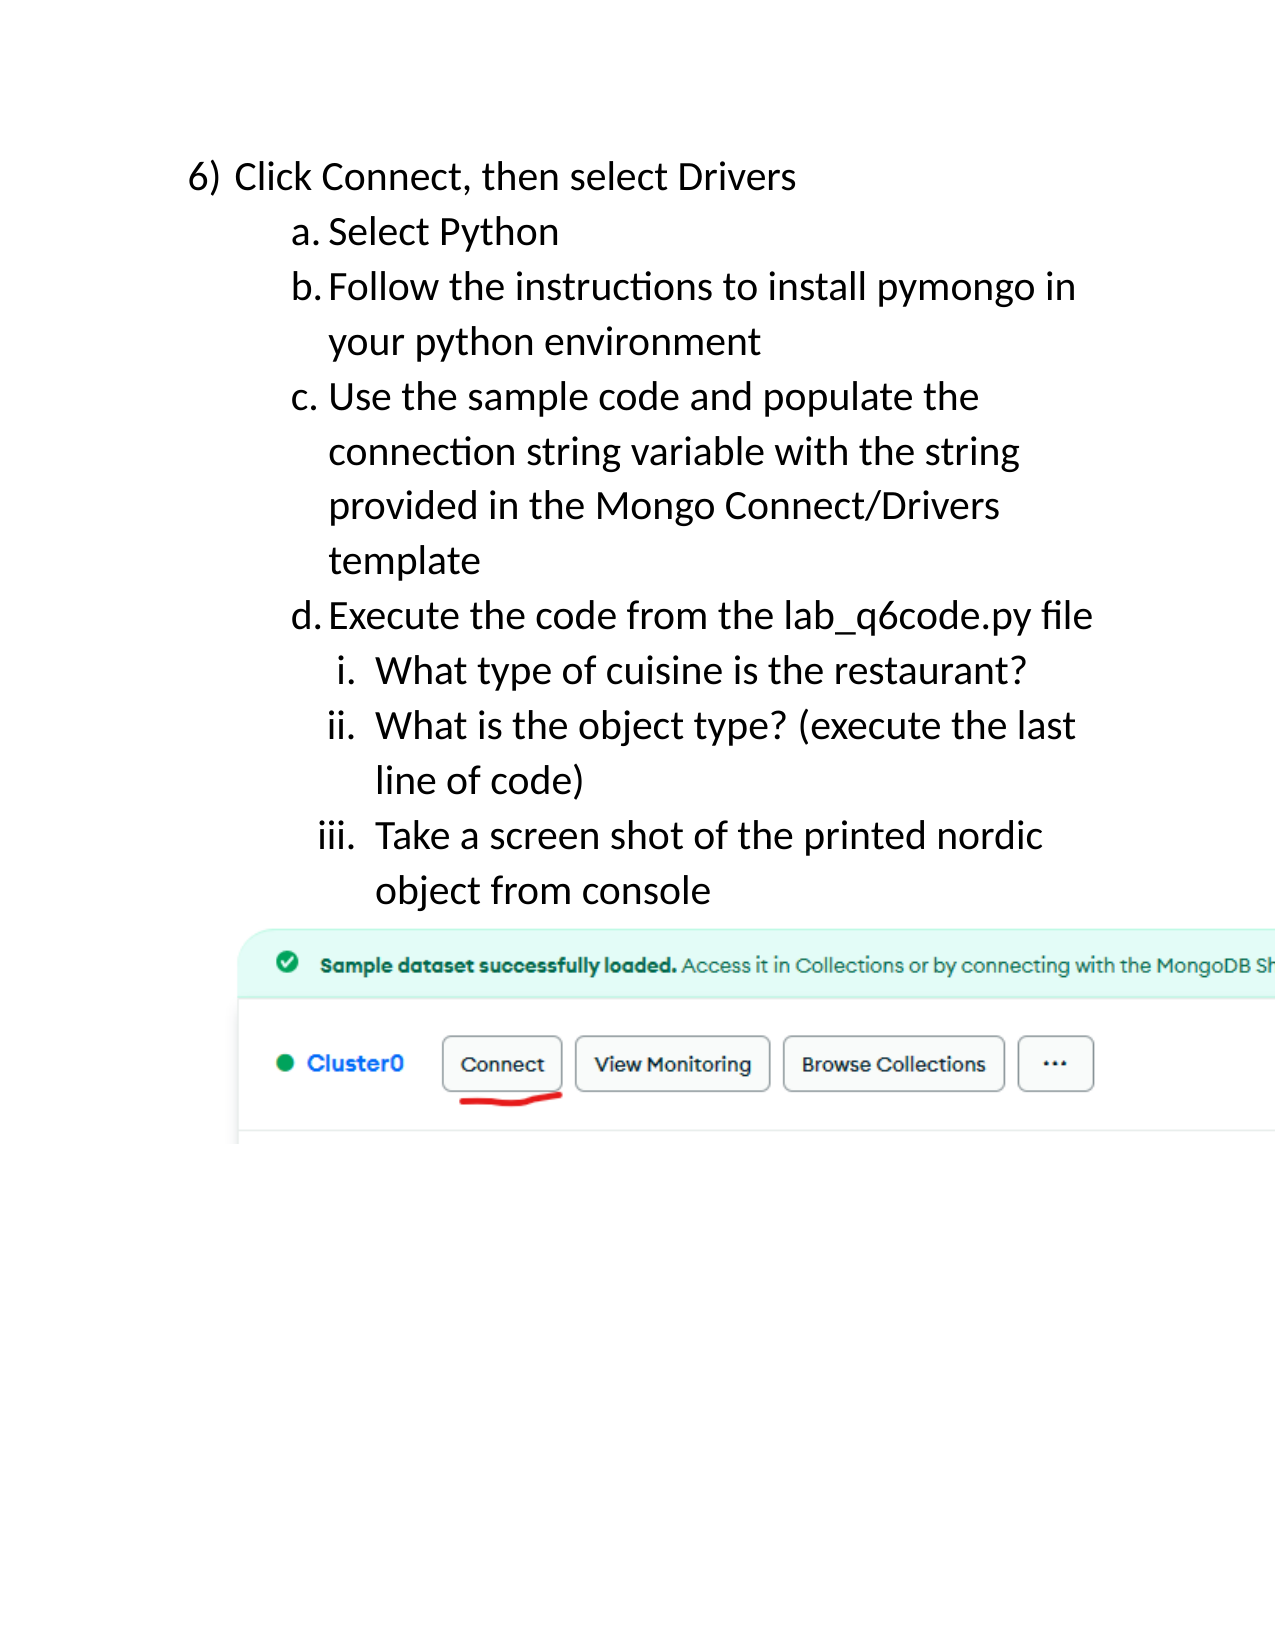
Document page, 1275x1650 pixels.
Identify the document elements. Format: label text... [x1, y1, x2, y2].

picture [225, 918, 1275, 1144]
list Execute the code from the lab_q6code.py file [291, 589, 1125, 640]
list Click Connect, then select Drivers [187, 150, 1125, 201]
list What type of cuisine is the restaurant? [356, 644, 1125, 695]
list Follow the instructions to install pymongo in your python environment [291, 260, 1125, 366]
list Select Python [291, 205, 1125, 256]
list What is the object type? (execute the last line of code) [356, 699, 1125, 805]
list Use the sample code and populate the connection string variable with the string provided in the Mongo Connect/Drivers template [291, 369, 1125, 585]
list Take a screen shot of the printed nordic object from console [356, 809, 1125, 914]
